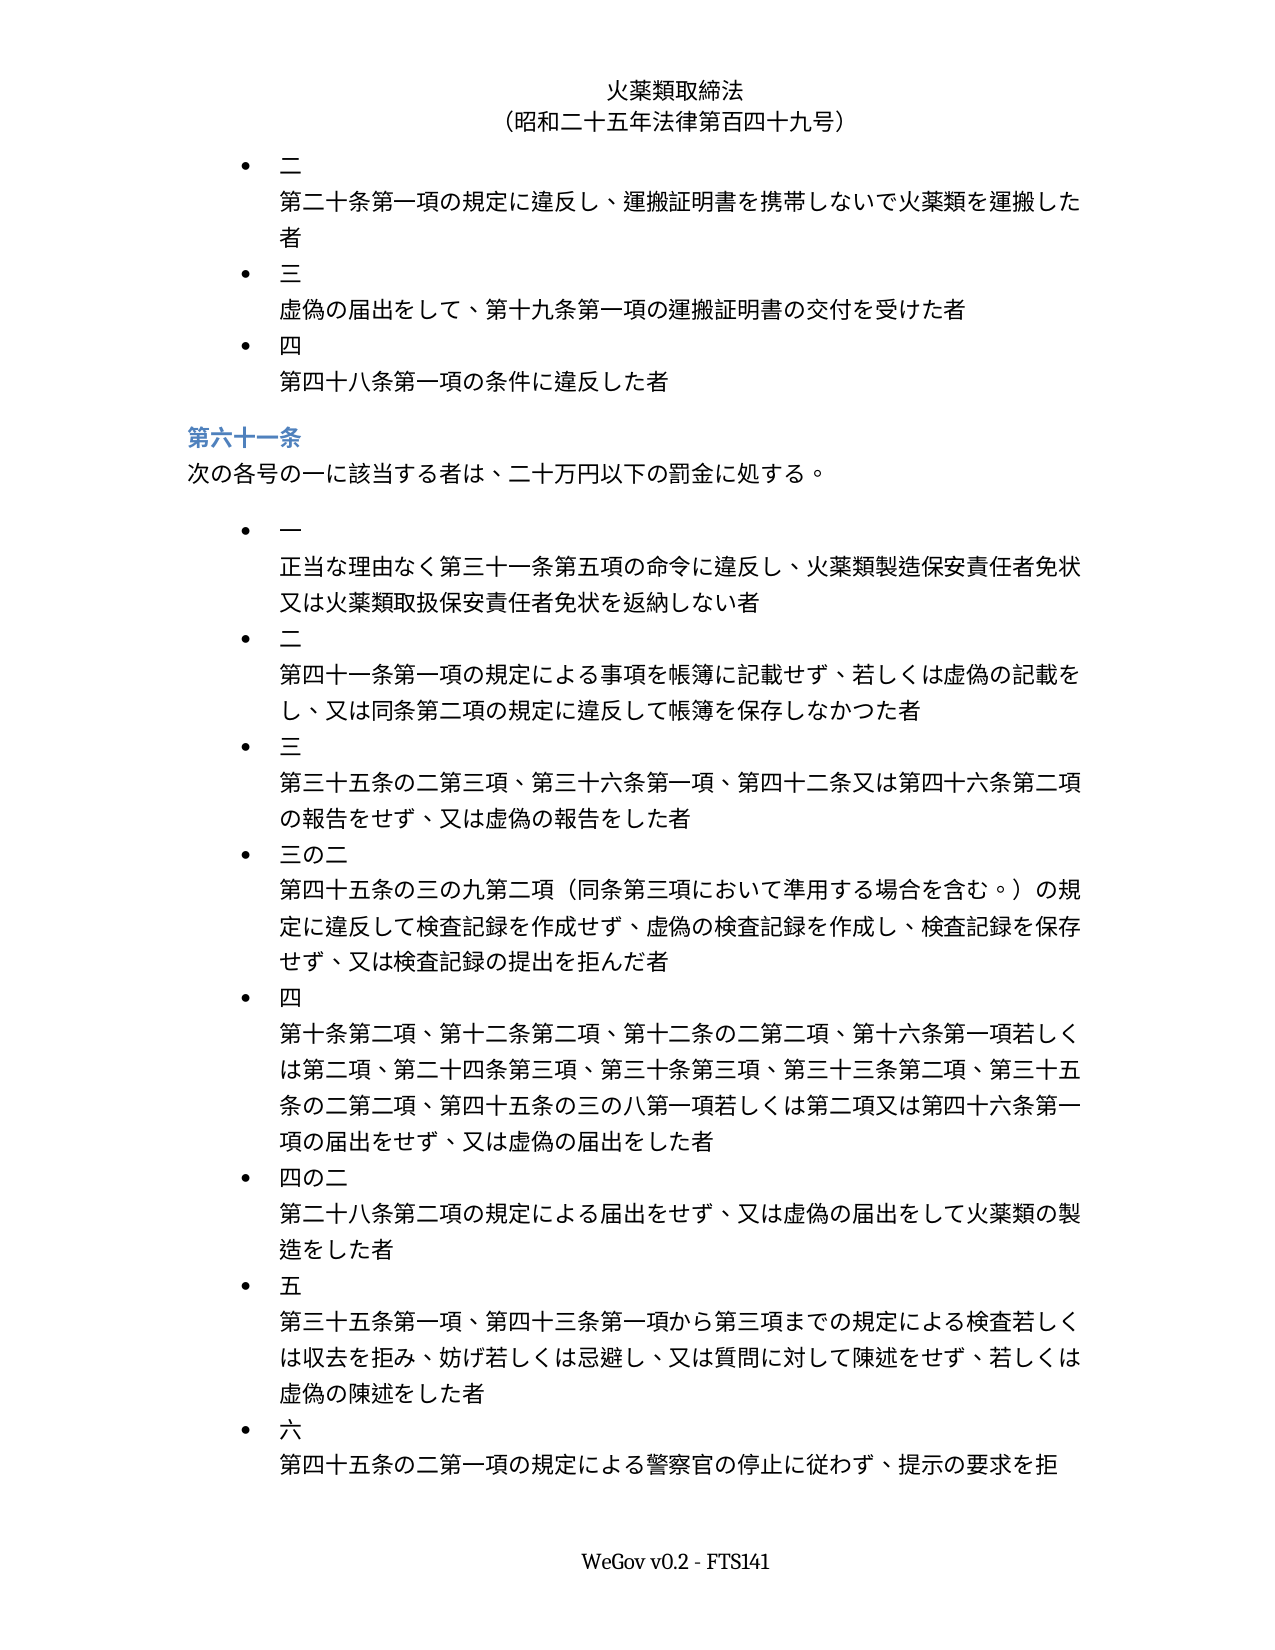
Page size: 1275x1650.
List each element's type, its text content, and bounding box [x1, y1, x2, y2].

text 次の各号の一に該当する者は、二十万円以下の罰金に処する。 [187, 458, 1087, 489]
list 一 正当な理由なく第三十一条第五項の命令に違反し、火薬類製造保安責任者免状又は火薬類取扱保安責任者免状を返納しない者 [242, 515, 1087, 618]
list 四の二 第二十八条第二項の規定による届出をせず、又は虚偽の届出をして火薬類の製造をした者 [242, 1162, 1087, 1265]
list 五 第三十五条第一項、第四十三条第一項から第三項までの規定による検査若しくは収去を拒み、妨げ若しくは忌避し、又は質問に対して陳述をせず、若しくは虚偽の陳述をした者 [242, 1270, 1087, 1409]
list 二 第二十条第一項の規定に違反し、運搬証明書を携帯しないで火薬類を運搬した者 [242, 150, 1087, 253]
list 二 第四十一条第一項の規定による事項を帳簿に記載せず、若しくは虚偽の記載をし、又は同条第二項の規定に違反して帳簿を保存しなかつた者 [242, 623, 1087, 726]
list 六 第四十五条の二第一項の規定による警察官の停止に従わず、提示の要求を拒み、若しくは検査を拒み、若しくは妨げ、又は同項の規定による命令に従わなかつた者 [242, 1413, 1087, 1481]
subtitle 第六十一条 [187, 422, 1087, 454]
list 三 第三十五条の二第三項、第三十六条第一項、第四十二条又は第四十六条第二項の報告をせず、又は虚偽の報告をした者 [242, 731, 1087, 834]
list 三の二 第四十五条の三の九第二項（同条第三項において準用する場合を含む。）の規定に違反して検査記録を作成せず、虚偽の検査記録を作成し、検査記録を保存せず、又は検査記録の提出を拒んだ者 [242, 838, 1087, 978]
list 三 虚偽の届出をして、第十九条第一項の運搬証明書の交付を受けた者 [242, 258, 1087, 325]
list 四 第十条第二項、第十二条第二項、第十二条の二第二項、第十六条第一項若しくは第二項、第二十四条第三項、第三十条第三項、第三十三条第二項、第三十五条の二第二項、第四十五条の三の八第一項若しくは第二項又は第四十六条第一項の届出をせず、又は虚偽の届出をした者 [242, 982, 1087, 1157]
list 四 第四十八条第一項の条件に違反した者 [242, 330, 1087, 397]
